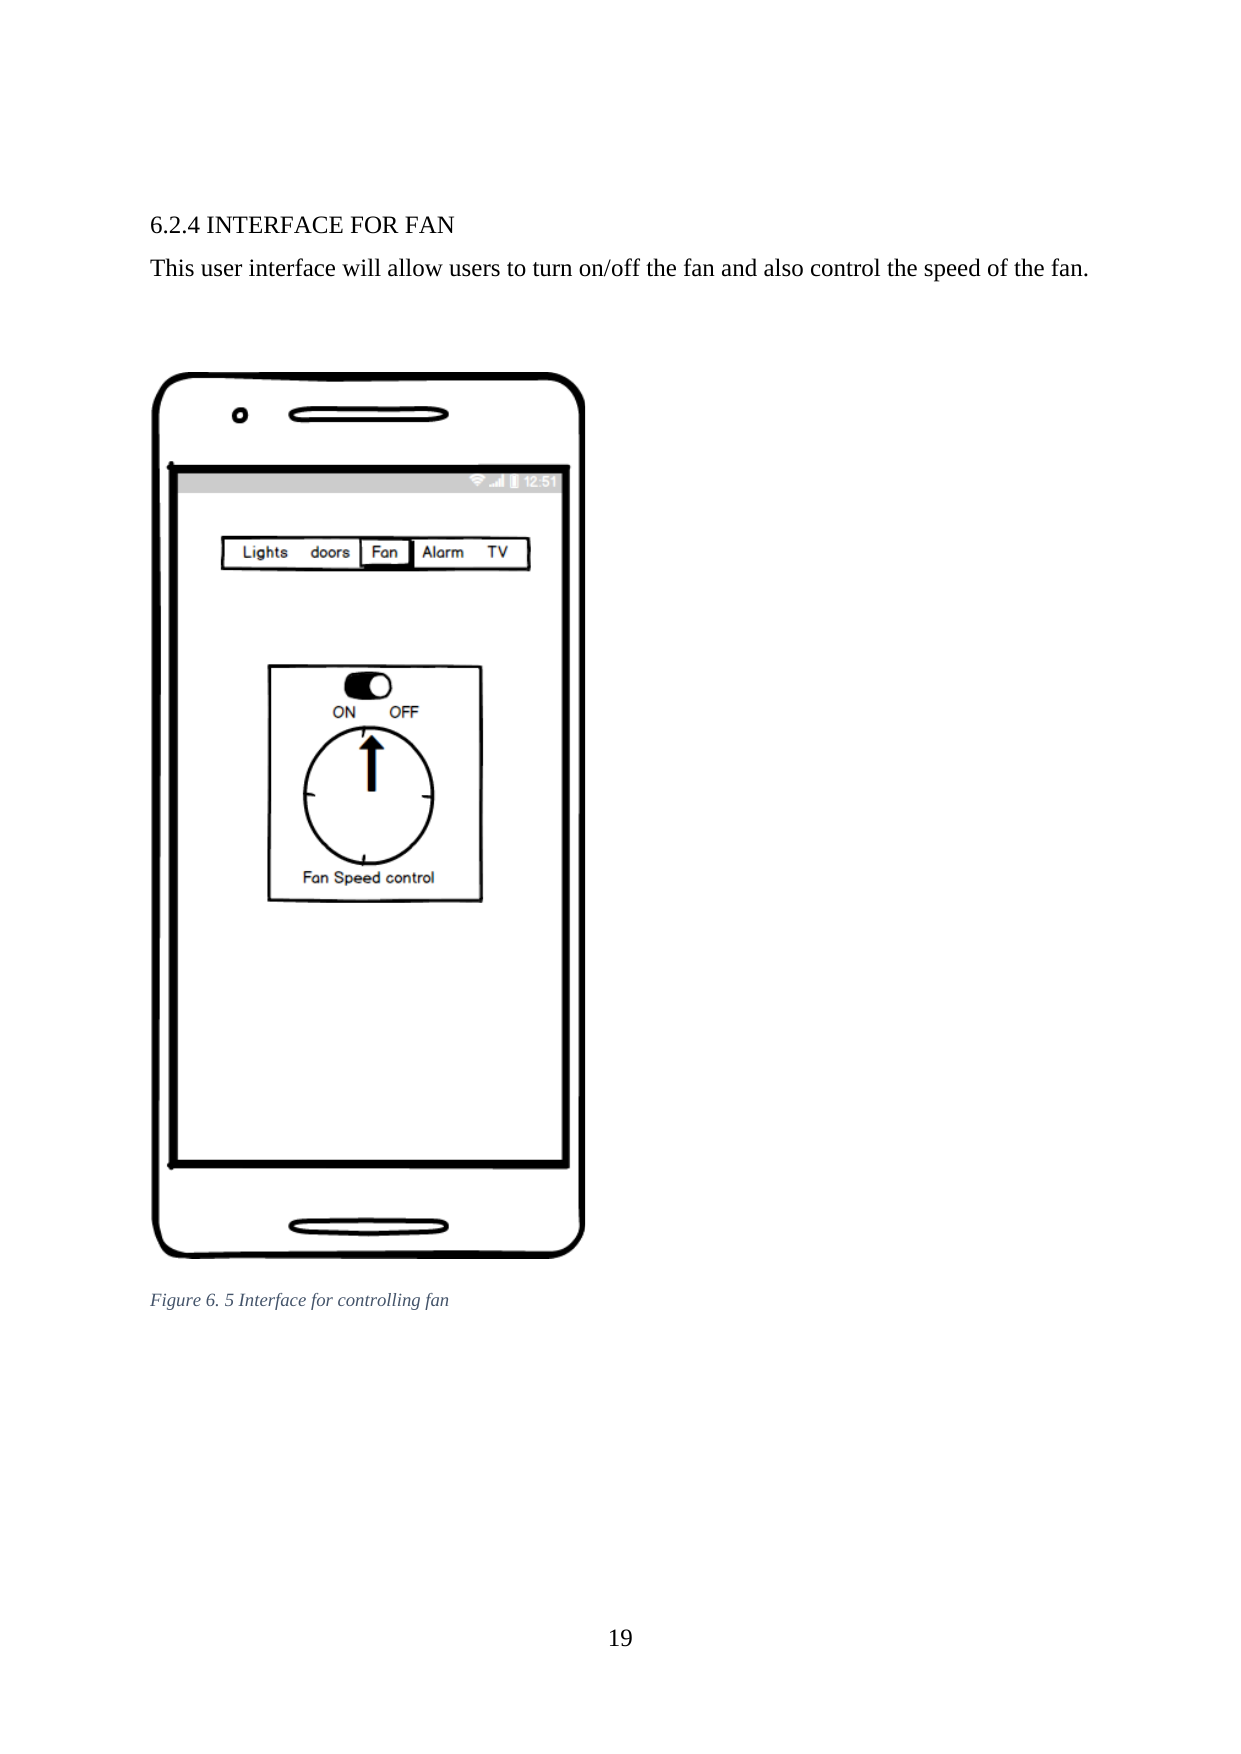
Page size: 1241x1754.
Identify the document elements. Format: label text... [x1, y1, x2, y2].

picture [150, 372, 586, 1259]
text This user interface will allow users to turn on/off the fan and also control the speed of the fan. [150, 253, 1090, 282]
subtitle 6.2.4 INTERFACE FOR FAN [150, 210, 1090, 238]
text Figure 6. 5 Interface for controlling fan [150, 1289, 1090, 1311]
